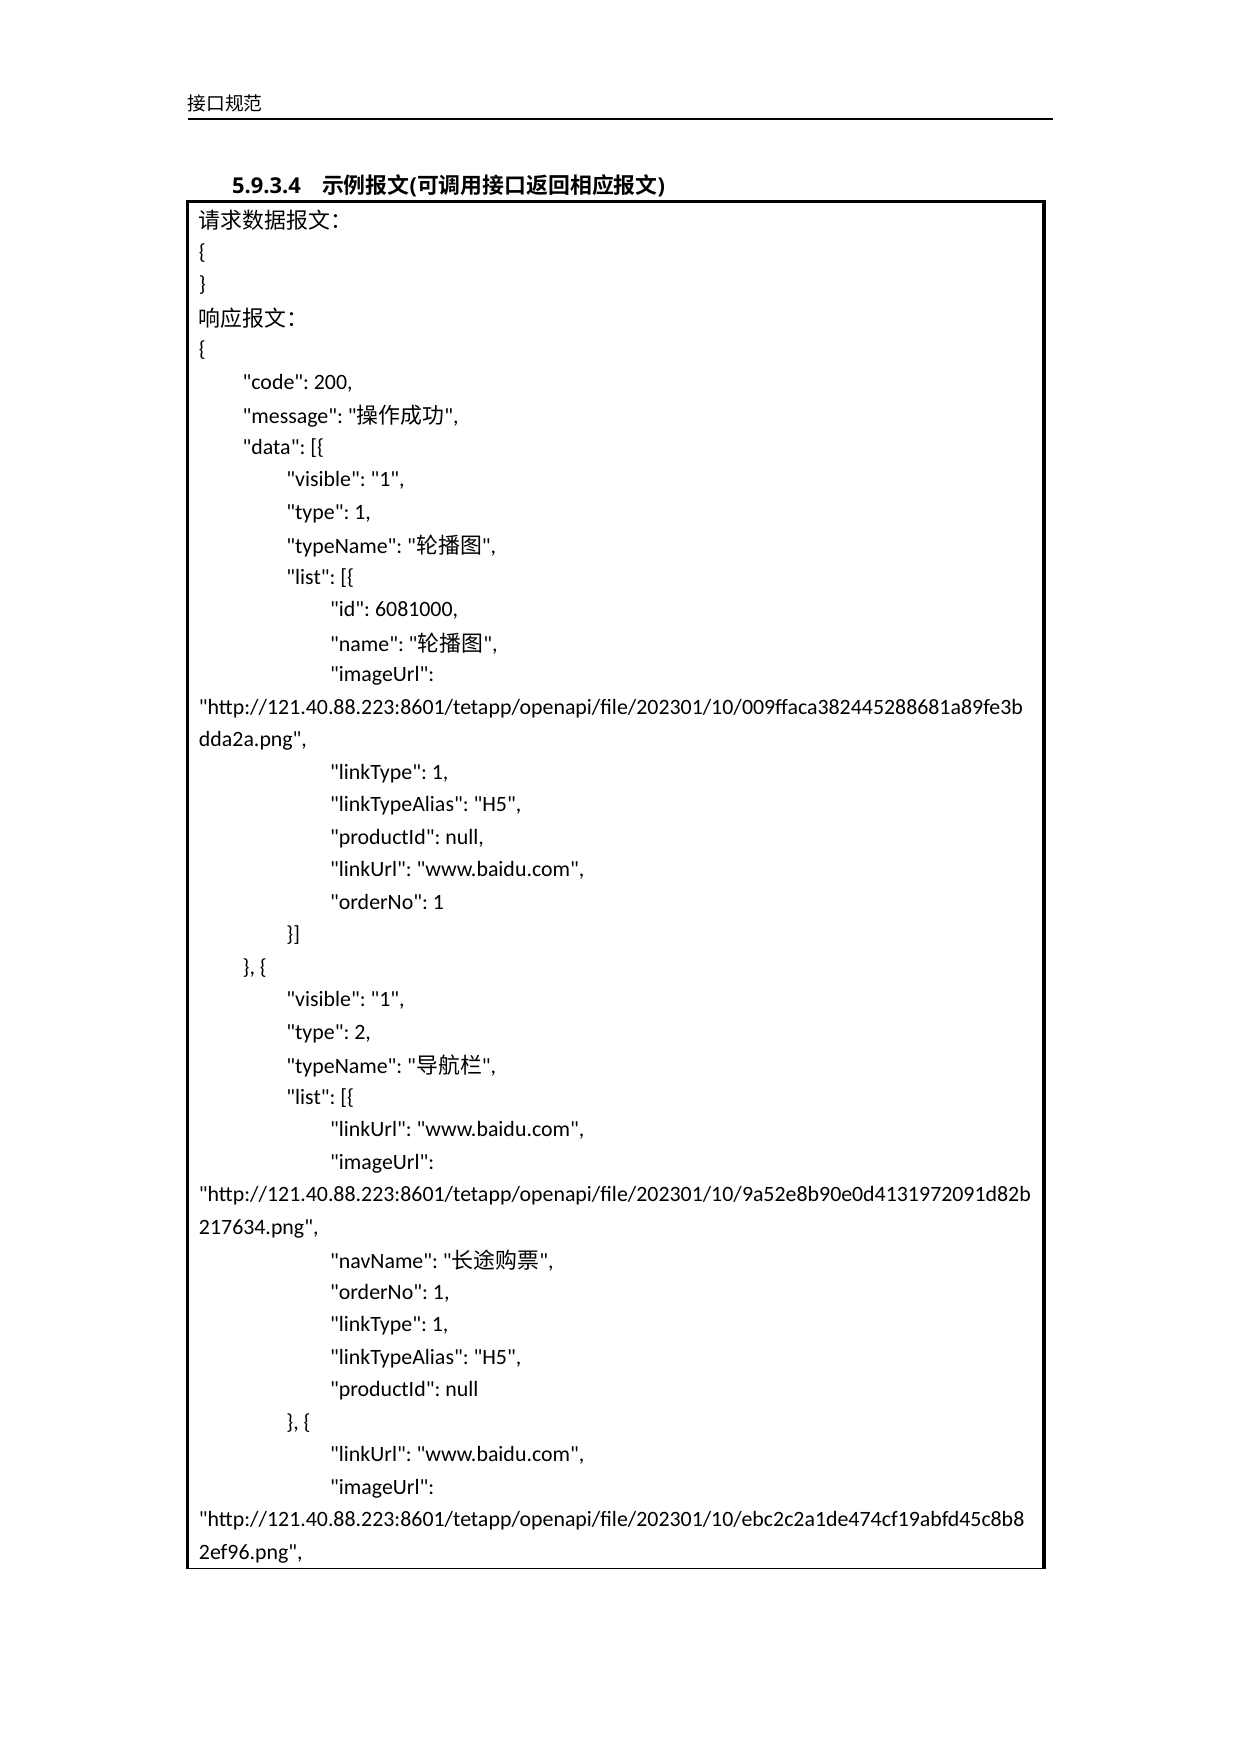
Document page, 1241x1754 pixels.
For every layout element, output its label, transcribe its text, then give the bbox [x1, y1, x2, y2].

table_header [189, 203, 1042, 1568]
subtitle 示例报文(可调用接口返回相应报文) [232, 162, 1053, 199]
